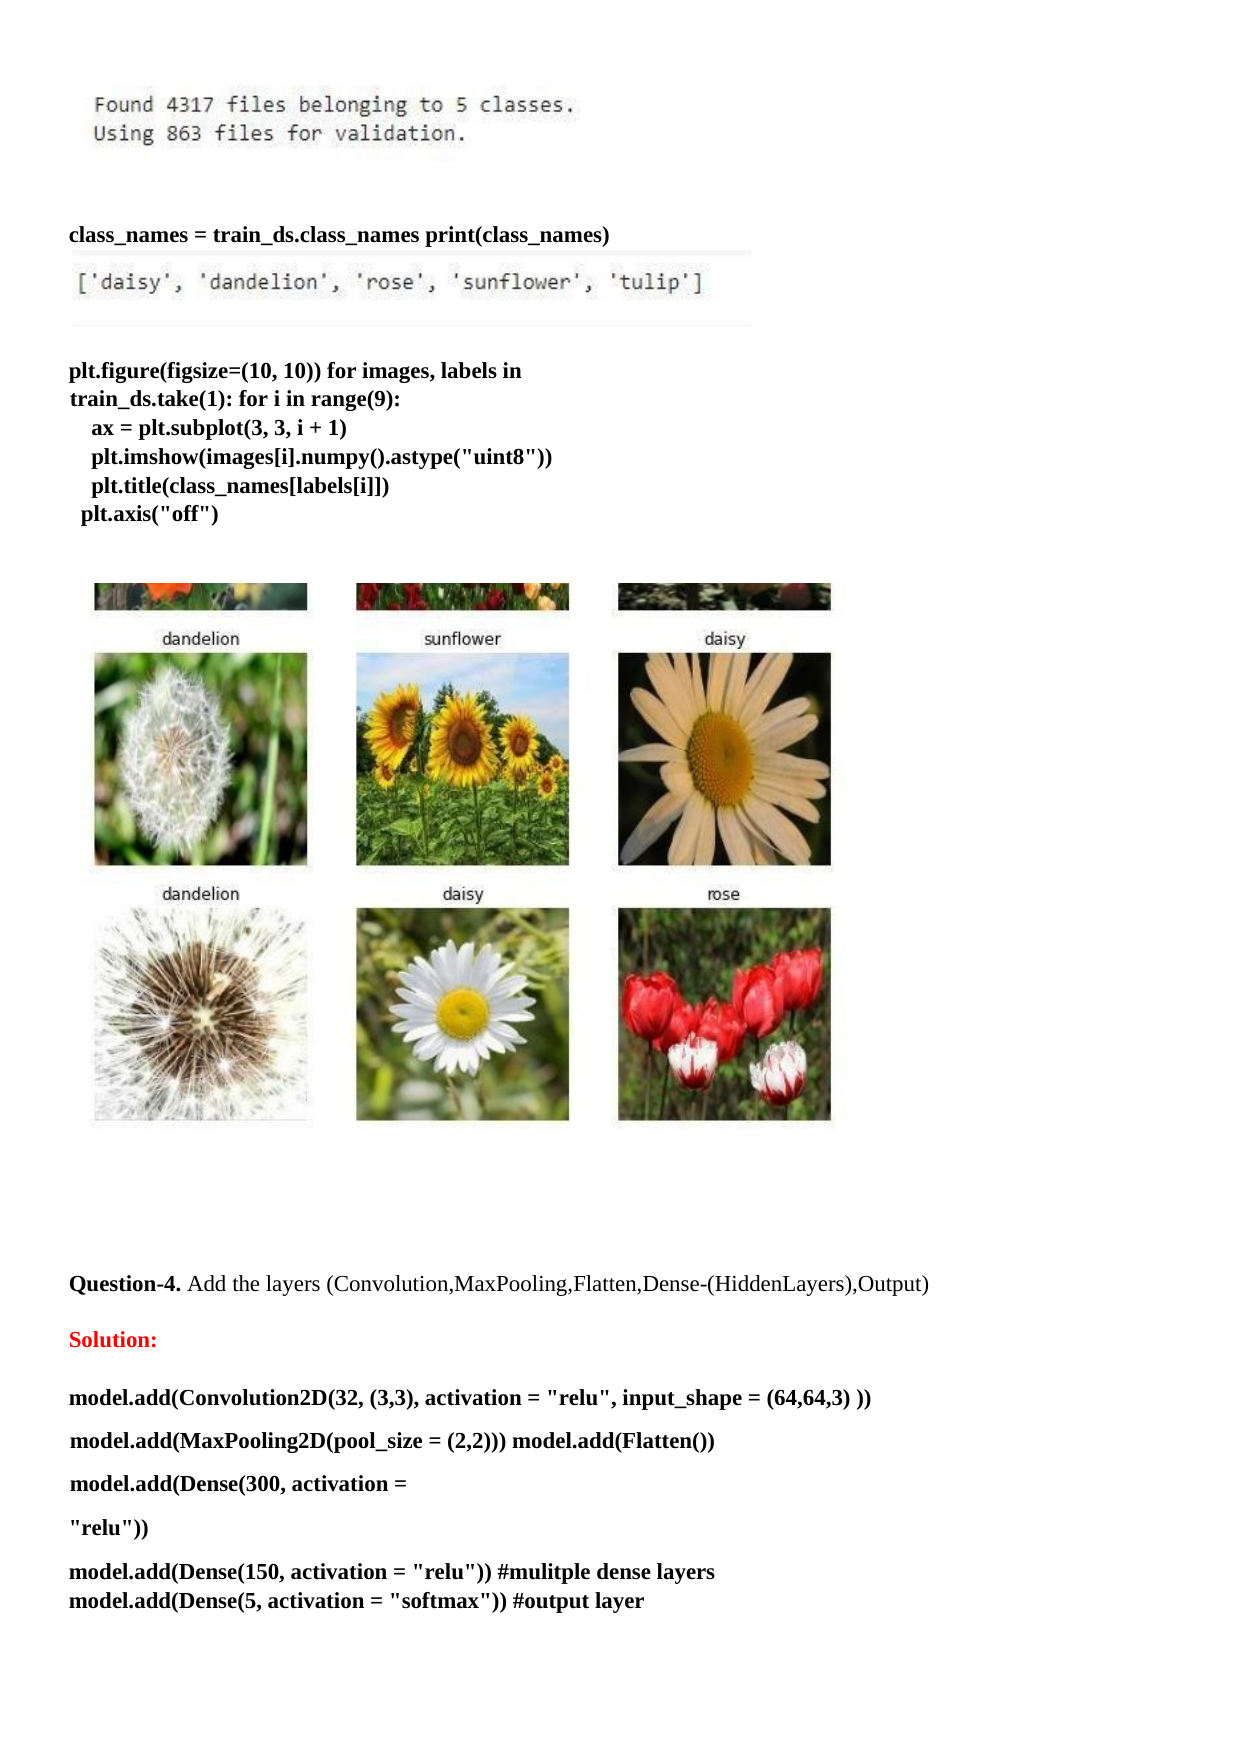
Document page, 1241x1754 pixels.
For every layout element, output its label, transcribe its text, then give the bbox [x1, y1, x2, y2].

text model.add(Convolution2D(32, (3,3), activation = "relu", input_shape = (64,64,3) )) model.add(MaxPooling2D(pool_size = (2,2))) model.add(Flatten()) model.add(Dense(300, activation = [68, 1384, 873, 1497]
text class_names = train_ds.class_names print(class_names) [68, 221, 611, 248]
subtitle Question-4. Add the layers (Convolution,MaxPooling,Flatten,Dense-(HiddenLayers),Output) [68, 1269, 1177, 1296]
text "relu")) [68, 1514, 1052, 1541]
text model.add(Dense(5, activation = "softmax")) #output layer [68, 1587, 1052, 1613]
picture [83, 85, 581, 163]
text Solution: [68, 1326, 1177, 1353]
text plt.axis("off") [81, 500, 1052, 527]
picture [72, 250, 752, 327]
text plt.imshow(images[i].numpy().astype("uint8")) [91, 443, 1052, 469]
text plt.figure(figsize=(10, 10)) for images, labels in train_ds.take(1): for i in range(9): [68, 357, 602, 412]
text plt.title(class_names[labels[i]]) [91, 472, 1052, 498]
picture [80, 583, 847, 1130]
text model.add(Dense(150, activation = "relu")) #mulitple dense layers [68, 1558, 1052, 1585]
text ax = plt.subplot(3, 3, i + 1) [91, 414, 1052, 441]
